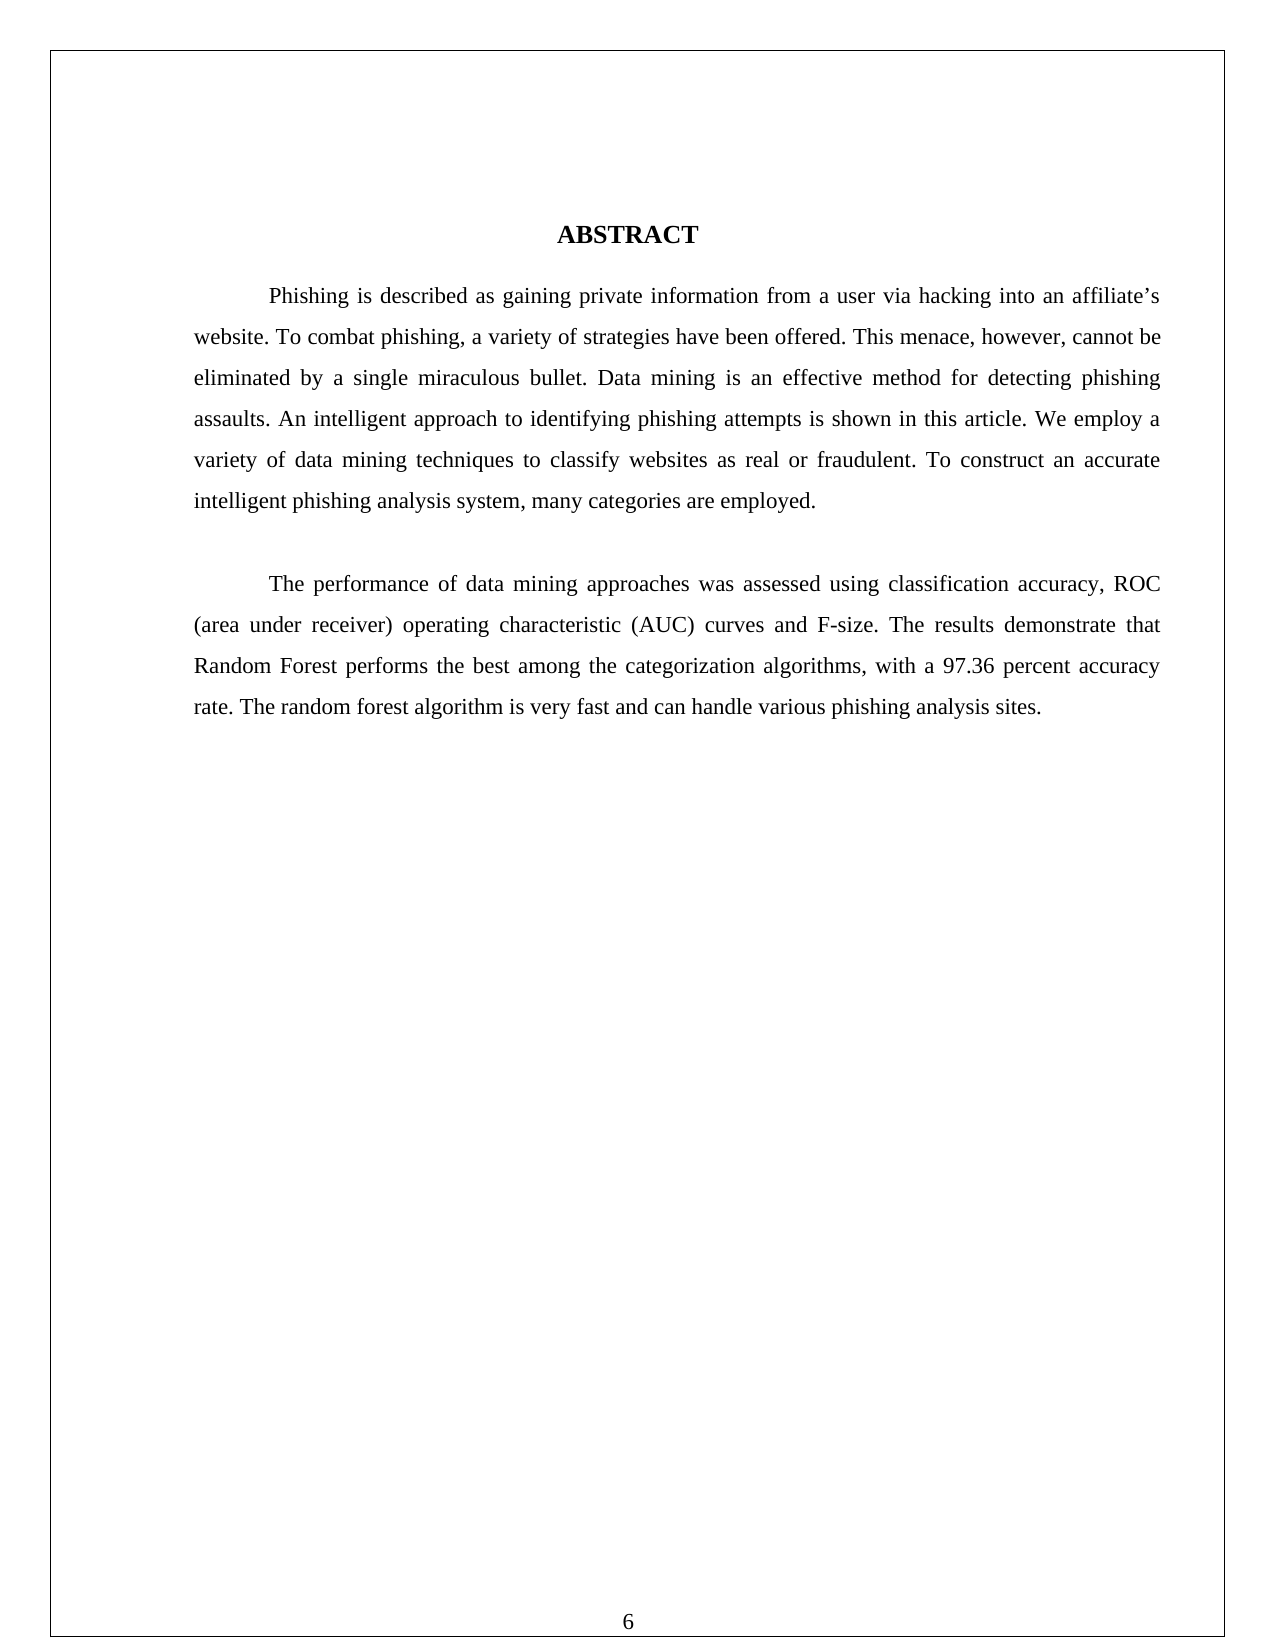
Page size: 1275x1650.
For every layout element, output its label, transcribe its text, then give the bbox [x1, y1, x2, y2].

subtitle ABSTRACT [350, 219, 905, 249]
text Phishing is described as gaining private information from a user via hacking into an affiliate’s website. To combat phishing, a variety of strategies have been offered. This menace, however, cannot be eliminated by a single miraculous bullet. Data mining is an effective method for detecting phishing assaults. An intelligent approach to identifying phishing attempts is shown in this article. We employ a variety of data mining techniques to classify websites as real or fraudulent. To construct an accurate intelligent phishing analysis system, many categories are employed. [194, 282, 1162, 514]
text The performance of data mining approaches was assessed using classification accuracy, ROC (area under receiver) operating characteristic (AUC) curves and F-size. The results demonstrate that Random Forest performs the best among the categorization algorithms, with a 97.36 percent accuracy rate. The random forest algorithm is very fast and can handle various phishing analysis sites. [194, 569, 1162, 719]
